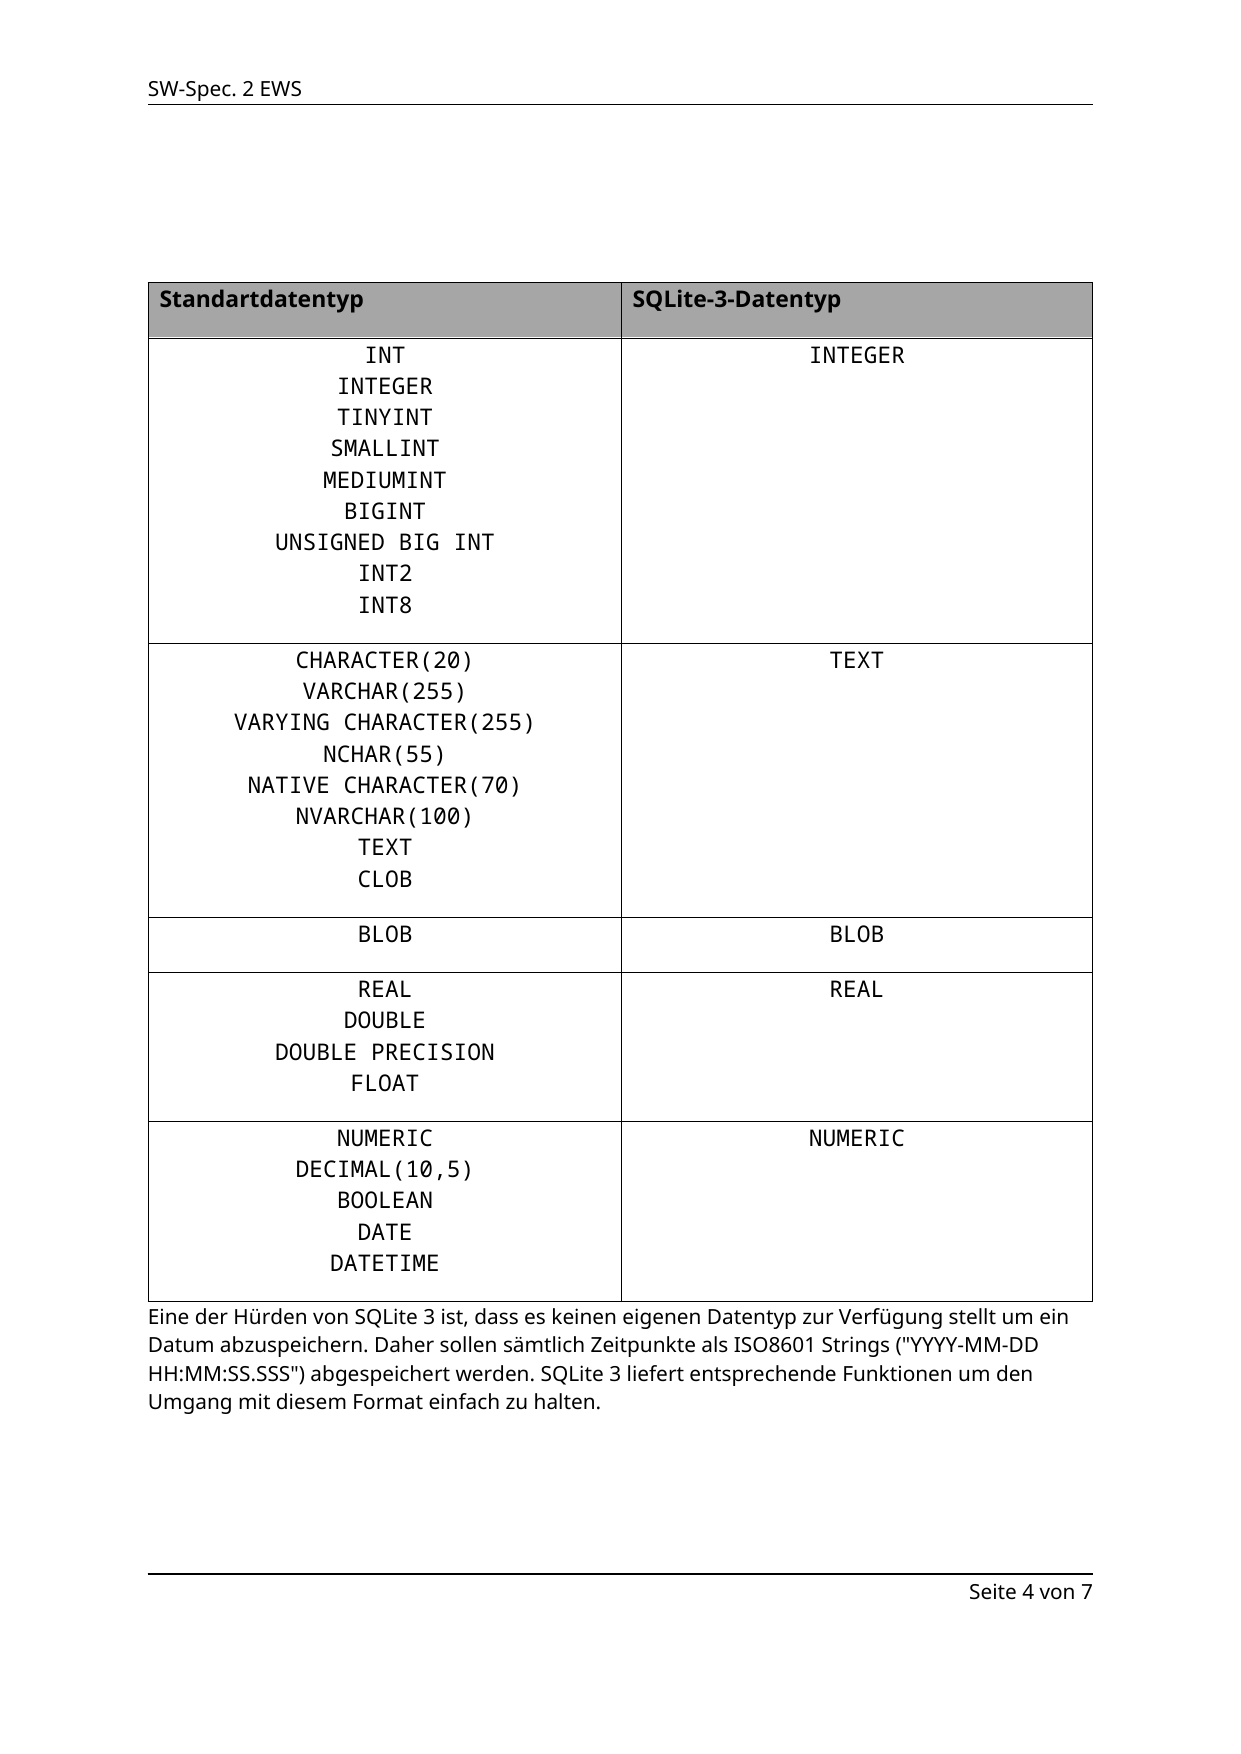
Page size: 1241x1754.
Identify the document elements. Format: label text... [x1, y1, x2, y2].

table_cell CHARACTER(20) VARCHAR(255) VARYING CHARACTER(255) NCHAR(55) NATIVE CHARACTER(70) NVARCHAR(100) TEXT CLOB [149, 644, 621, 917]
table_cell INT INTEGER TINYINT SMALLINT MEDIUMINT BIGINT UNSIGNED BIG INT INT2 INT8 [149, 339, 621, 643]
table_header SQLite-3-Datentyp [622, 283, 1092, 337]
table_cell NUMERIC DECIMAL(10,5) BOOLEAN DATE DATETIME [149, 1122, 621, 1301]
table_cell REAL [622, 973, 1092, 1121]
table_cell BLOB [149, 918, 621, 972]
table_cell TEXT [622, 644, 1092, 917]
table_header Standartdatentyp [149, 283, 621, 337]
table_cell NUMERIC [622, 1122, 1092, 1301]
table_cell REAL DOUBLE DOUBLE PRECISION FLOAT [149, 973, 621, 1121]
table_cell BLOB [622, 918, 1092, 972]
text Eine der Hürden von SQLite 3 ist, dass es keinen eigenen Datentyp zur Verfügung stellt um ein Datum abzuspeichern. Daher sollen sämtlich Zeitpunkte als ISO8601 Strings ("YYYY-MM-DD HH:MM:SS.SSS") abgespeichert werden. SQLite 3 liefert entsprechende Funktionen um den Umgang mit diesem Format einfach zu halten. [148, 1302, 1093, 1416]
table_cell INTEGER [622, 339, 1092, 643]
